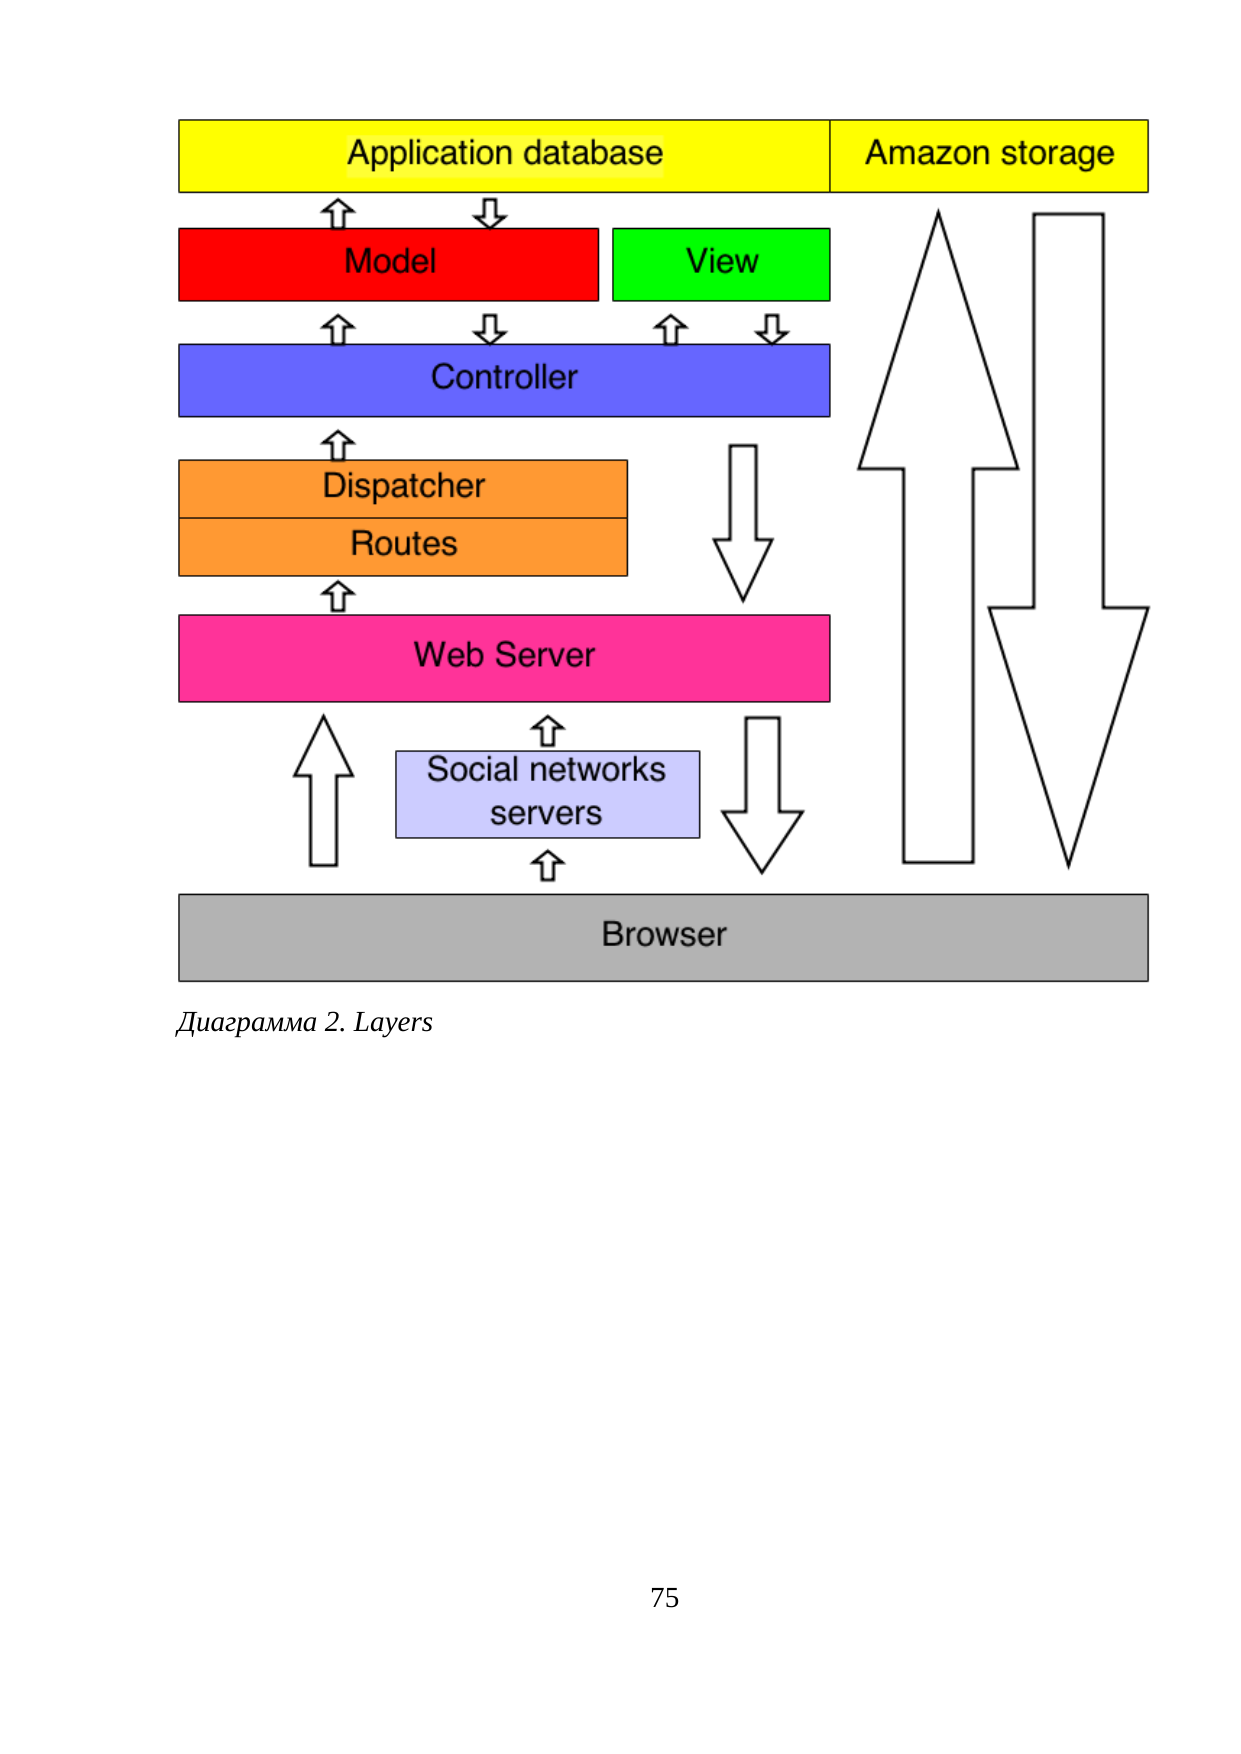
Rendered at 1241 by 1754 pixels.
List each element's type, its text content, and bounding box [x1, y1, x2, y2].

picture [177, 118, 1152, 988]
text Диаграмма 2. Layers [177, 1004, 1152, 1038]
